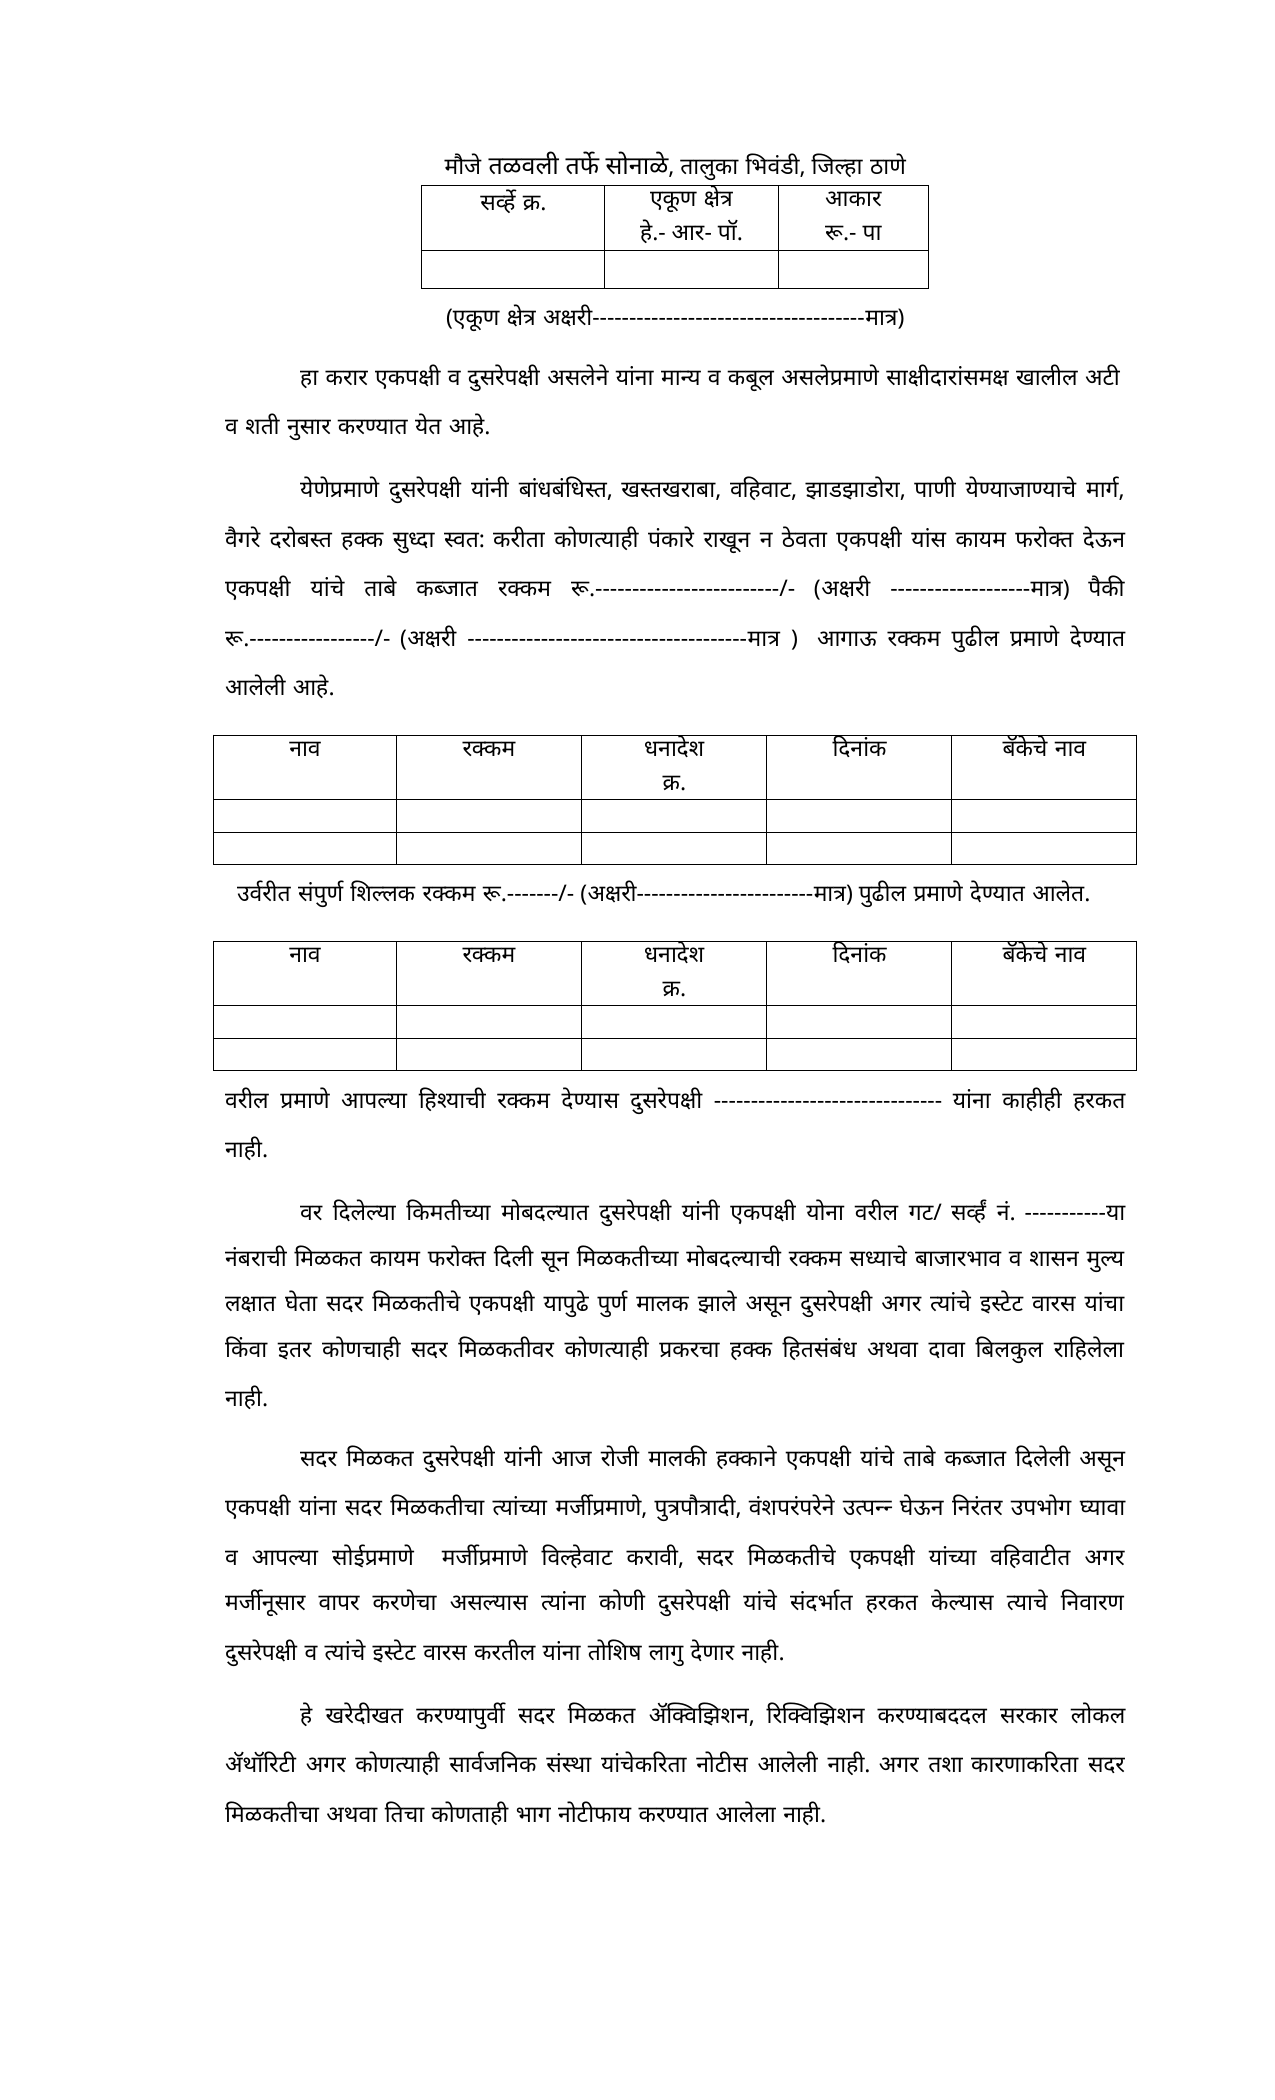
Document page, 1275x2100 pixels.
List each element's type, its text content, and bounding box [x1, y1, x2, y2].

table_cell [767, 800, 951, 832]
text येणेप्रमाणे दुसरेपक्षी यांनी बांधबंधिस्त, खस्तखराबा, वहिवाट, झाडझाडोरा, पाणी येण्याजाण्याचे मार्ग, वैगरे दरोबस्त हक्क सुध्दा स्वत: करीता कोणत्याही पंकारे राखून न ठेवता एकपक्षी यांस कायम फरोक्त देऊन एकपक्षी यांचे ताबे कब्जात रक्कम रू.-------------------------/- (अक्षरी -------------------मात्र) पैकी रू.-----------------/- (अक्षरी --------------------------------------मात्र ) आगाऊ रक्कम पुढील प्रमाणे देण्यात आलेली आहे. [225, 473, 1125, 705]
table_header नाव [214, 736, 396, 799]
table_cell [397, 1006, 581, 1038]
table_cell [397, 833, 581, 864]
table_cell [952, 800, 1136, 832]
text सदर मिळकत दुसरेपक्षी यांनी आज रोजी मालकी हक्काने एकपक्षी यांचे ताबे कब्जात दिलेली असून एकपक्षी यांना सदर मिळकतीचा त्यांच्या मर्जीप्रमाणे, पुत्रपौत्रादी, वंशपरंपरेने उत्पन्न्‍ घेऊन निरंतर उपभोग घ्यावा व आपल्या सोईप्रमाणे मर्जीप्रमाणे विल्हेवाट करावी, सदर मिळकतीचे एकपक्षी यांच्या वहिवाटीत अगर मर्जीनूसार वापर करणेचा असल्यास त्यांना कोणी दुसरेपक्षी यांचे संदर्भात हरकत केल्यास त्याचे निवारण दुसरेपक्षी व त्यांचे इस्टेट वारस करतील यांना तोशिष लागु देणार नाही. [225, 1446, 1125, 1669]
table_header नाव [214, 942, 396, 1005]
table_header धनादेश क्र. [582, 736, 766, 799]
table_header रक्कम [397, 942, 581, 1005]
table_cell [582, 1006, 766, 1038]
table_header धनादेश क्र. [582, 942, 766, 1005]
text हे खरेदीखत करण्यापुर्वी सदर मिळकत ॲक्विझिशन, रिक्विझिशन करण्याबददल सरकार लोकल ॲथॉरिटी अगर कोणत्याही सार्वजनिक संस्था यांचेकरिता नोटीस आलेली नाही. अगर तशा कारणाकरिता सदर मिळकतीचा अथवा तिचा कोणताही भाग नोटीफाय करण्यात आलेला नाही. [225, 1699, 1125, 1832]
table_cell [582, 1039, 766, 1070]
table_cell [582, 800, 766, 832]
text वरील प्रमाणे आपल्या हिश्याची रक्कम देण्यास दुसरेपक्षी ------------------------------- यांना काहीही हरकत नाही. [225, 1083, 1125, 1167]
table_cell [605, 251, 778, 288]
table_cell [397, 1039, 581, 1070]
table_header बॅकेचे नाव [952, 736, 1136, 799]
table_cell [952, 833, 1136, 864]
table_cell [952, 1006, 1136, 1038]
table_cell [779, 251, 928, 288]
table_header एकूण क्षेत्र हे.- आर- पॉ. [605, 186, 778, 249]
table_cell [214, 800, 396, 832]
table_cell [214, 1006, 396, 1038]
table_header आकार रू.- पा [779, 186, 928, 249]
text मौजे तळवली तर्फे सोनाळे, तालुका भिवंडी, जिल्हा ठाणे [225, 150, 1125, 185]
table_cell [397, 800, 581, 832]
text (एकूण क्षेत्र अक्षरी-------------------------------------मात्र) [225, 301, 1125, 335]
table_header रक्कम [397, 736, 581, 799]
text उर्वरीत संपुर्ण शिल्लक रक्कम रू.-------/- (अक्षरी------------------------मात्र) पुढील प्रमाणे देण्यात आलेत. [225, 877, 1125, 911]
table_cell [422, 251, 604, 288]
table_cell [767, 833, 951, 864]
text वर दिलेल्या किमतीच्या मोबदल्यात दुसरेपक्षी यांनी एकपक्षी योना वरील गट/ सर्व्हं नं. -----------या नंबराची मिळकत कायम फरोक्त दिली सून मिळकतीच्या मोबदल्याची रक्कम सध्याचे बाजारभाव व शासन मुल्य लक्षात घेता सदर मिळकतीचे एकपक्षी यापुढे पुर्ण मालक झाले असून दुसरेपक्षी अगर त्यांचे इस्टेट वारस यांचा किंवा इतर कोणचाही सदर मिळकतीवर कोणत्याही प्रकरचा हक्क हितसंबंध अथवा दावा बिलकुल राहिलेला नाही. [225, 1196, 1125, 1416]
table_cell [214, 833, 396, 864]
table_header दिनांक [767, 942, 951, 1005]
table_cell [214, 1039, 396, 1070]
table_header सर्व्हे क्र. [422, 186, 604, 249]
table_header दिनांक [767, 736, 951, 799]
table_cell [767, 1039, 951, 1070]
text हा करार एकपक्षी व दुसरेपक्षी असलेने यांना मान्य व कबूल असलेप्रमाणे साक्षीदारांसमक्ष खालील अटी व शती नुसार करण्यात येत आहे. [225, 364, 1125, 444]
table_cell [767, 1006, 951, 1038]
table_cell [952, 1039, 1136, 1070]
table_header बॅकेचे नाव [952, 942, 1136, 1005]
table_cell [582, 833, 766, 864]
